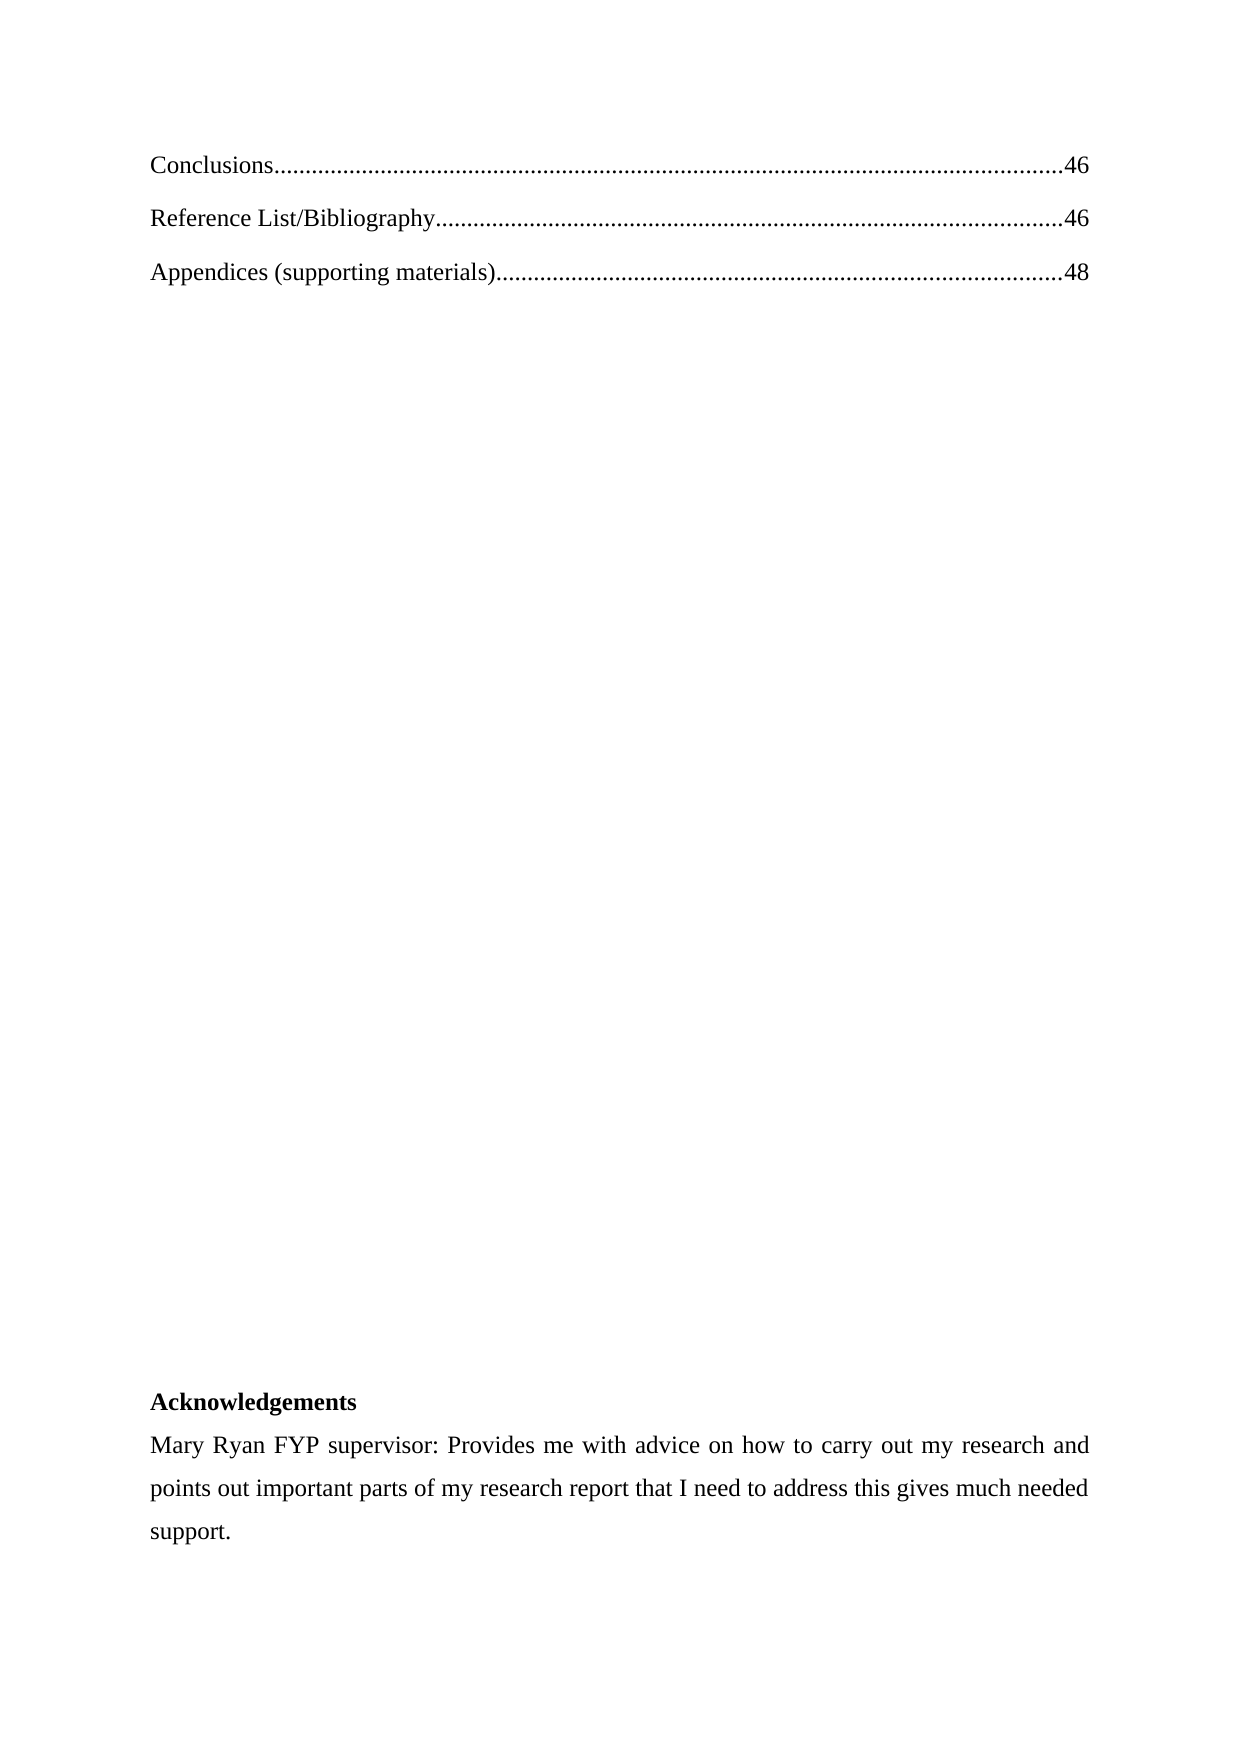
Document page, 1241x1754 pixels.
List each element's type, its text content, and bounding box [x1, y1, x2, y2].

subtitle Acknowledgements [150, 1387, 1090, 1416]
